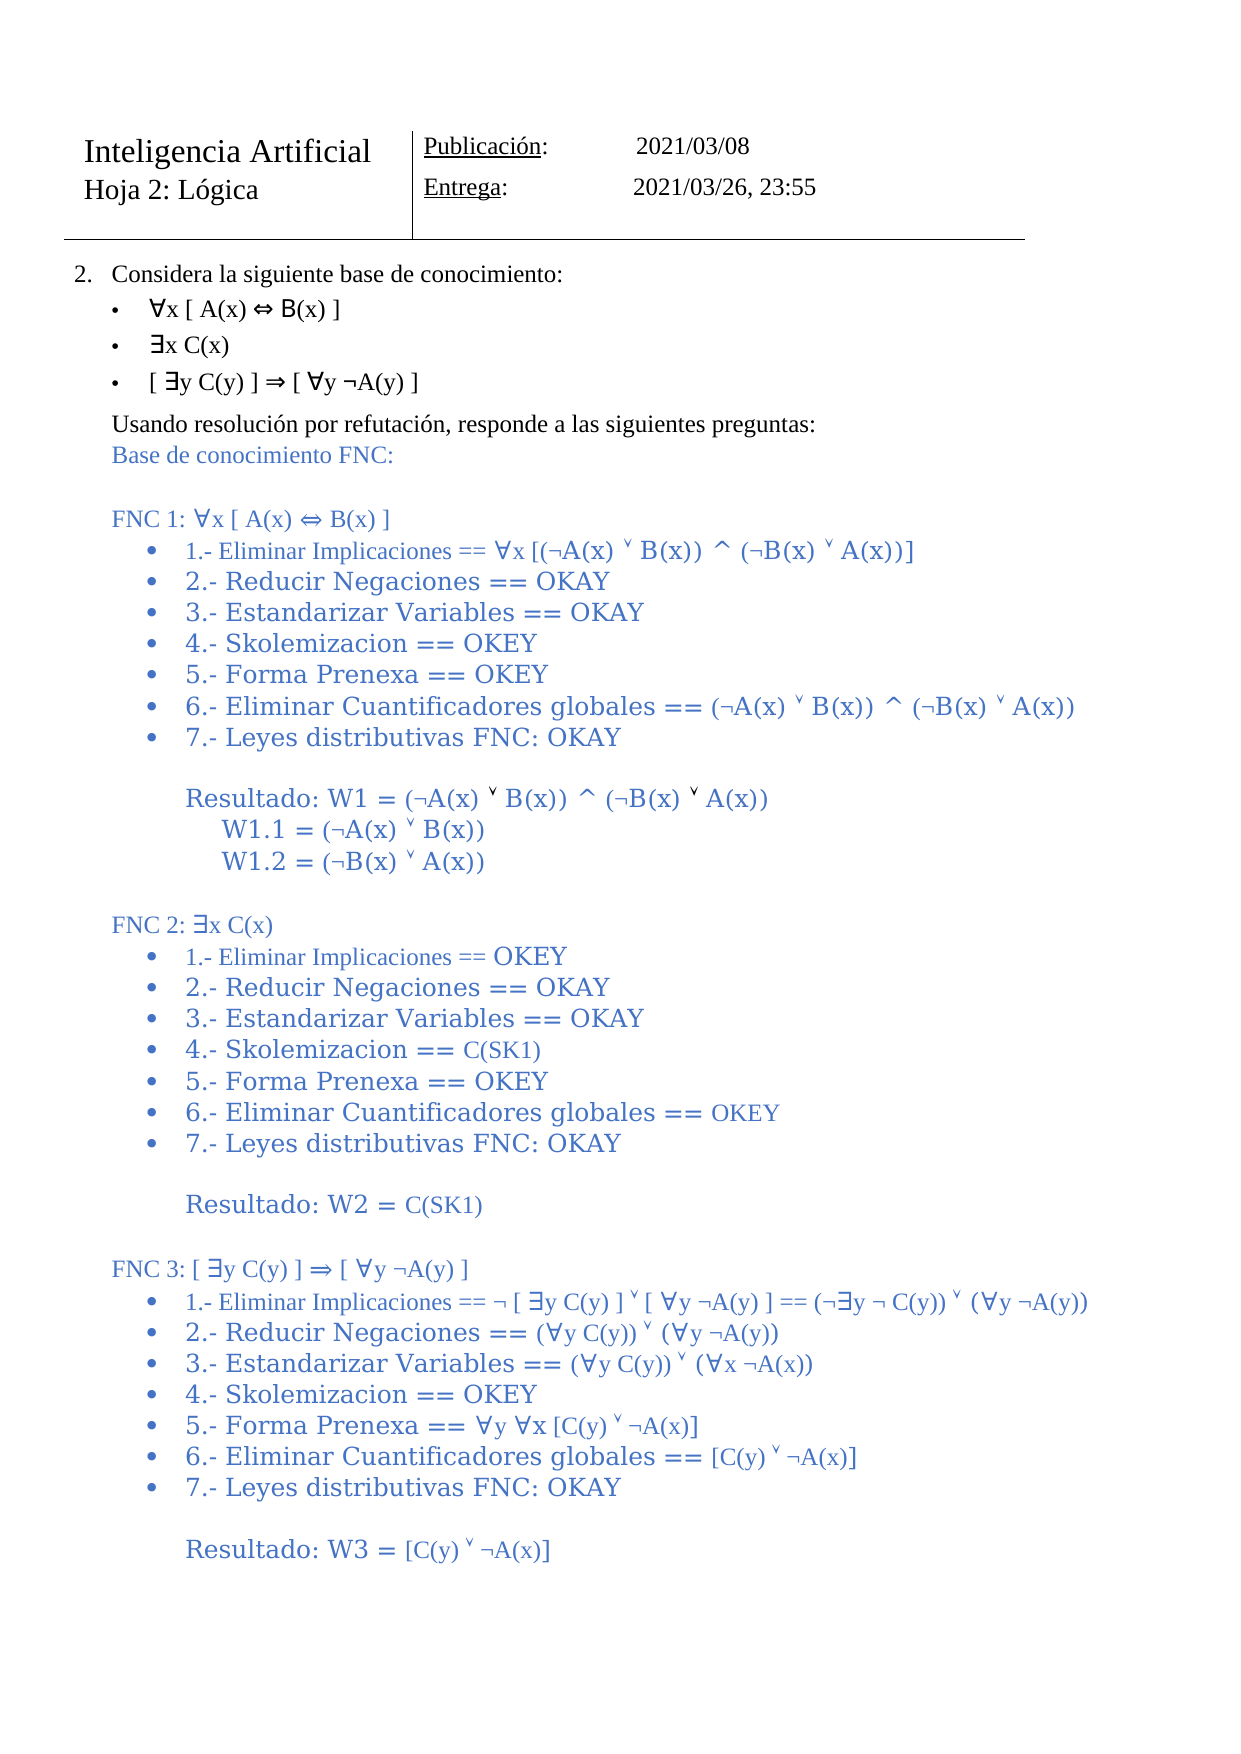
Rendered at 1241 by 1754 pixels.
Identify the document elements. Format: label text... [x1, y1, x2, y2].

list 4.- Skolemizacion == OKEY [147, 628, 1181, 658]
list 2.- Reducir Negaciones == OKAY [147, 566, 1181, 596]
text FNC 2: ∃x C(x) [111, 908, 1181, 939]
list 5.- Forma Prenexa == OKEY [147, 1065, 1181, 1095]
text Usando resolución por refutación, responde a las siguientes preguntas: [111, 409, 1181, 438]
list 6.- Eliminar Cuantificadores globales == [C(y) ¬A(x)] [147, 1440, 1181, 1471]
list Resultado: W3 = [C(y) ¬A(x)] [185, 1533, 1181, 1563]
list 7.- Leyes distributivas FNC: OKAY [147, 1127, 1181, 1157]
list 6.- Eliminar Cuantificadores globales == OKEY [147, 1096, 1181, 1126]
list 3.- Estandarizar Variables == OKAY [147, 1003, 1181, 1033]
list Resultado: W2 = C(SK1) [185, 1189, 1181, 1219]
list W1.1 = (¬A(x) B(x)) [185, 814, 1181, 844]
list 3.- Estandarizar Variables == (∀y C(y)) (∀x ¬A(x)) [147, 1347, 1181, 1377]
list 7.- Leyes distributivas FNC: OKAY [147, 721, 1181, 751]
list [ ∃y C(y) ] ⇒ [ ∀y ¬A(y) ] [111, 363, 1181, 398]
text FNC 3: [ ∃y C(y) ] ⇒ [ ∀y ¬A(y) ] [111, 1253, 1181, 1283]
list 4.- Skolemizacion == OKEY [147, 1378, 1181, 1408]
list 2.- Reducir Negaciones == OKAY [147, 972, 1181, 1002]
list Resultado: W1 = (¬A(x) B(x)) ^ (¬B(x) A(x)) [185, 783, 1181, 813]
list W1.2 = (¬B(x) A(x)) [185, 845, 1181, 875]
list 4.- Skolemizacion == C(SK1) [147, 1034, 1181, 1064]
list 1.- Eliminar Implicaciones == OKEY [147, 941, 1181, 971]
list 5.- Forma Prenexa == ∀y ∀x [C(y) ¬A(x)] [147, 1409, 1181, 1439]
list Considera la siguiente base de conocimiento: [74, 259, 1181, 288]
list 1.- Eliminar Implicaciones == ∀x [(¬A(x) B(x)) ^ (¬B(x) A(x))] [147, 535, 1181, 565]
list 3.- Estandarizar Variables == OKAY [147, 597, 1181, 627]
text Base de conocimiento FNC: [111, 440, 1181, 469]
list ∃x C(x) [111, 327, 1181, 361]
list 2.- Reducir Negaciones == (∀y C(y)) (∀y ¬A(y)) [147, 1316, 1181, 1346]
list 7.- Leyes distributivas FNC: OKAY [147, 1471, 1181, 1502]
list ∀x [ A(x) ⇔ Β(x) ] [111, 291, 1181, 325]
list 5.- Forma Prenexa == OKEY [147, 659, 1181, 689]
text FNC 1: ∀x [ A(x) ⇔ Β(x) ] [111, 502, 1181, 533]
list 6.- Eliminar Cuantificadores globales == (¬A(x) B(x)) ^ (¬B(x) A(x)) [147, 690, 1181, 720]
list 1.- Eliminar Implicaciones == ¬ [ ∃y C(y) ] [ ∀y ¬A(y) ] == (¬∃y ¬ C(y)) (∀y ¬A(y)) [147, 1285, 1181, 1315]
